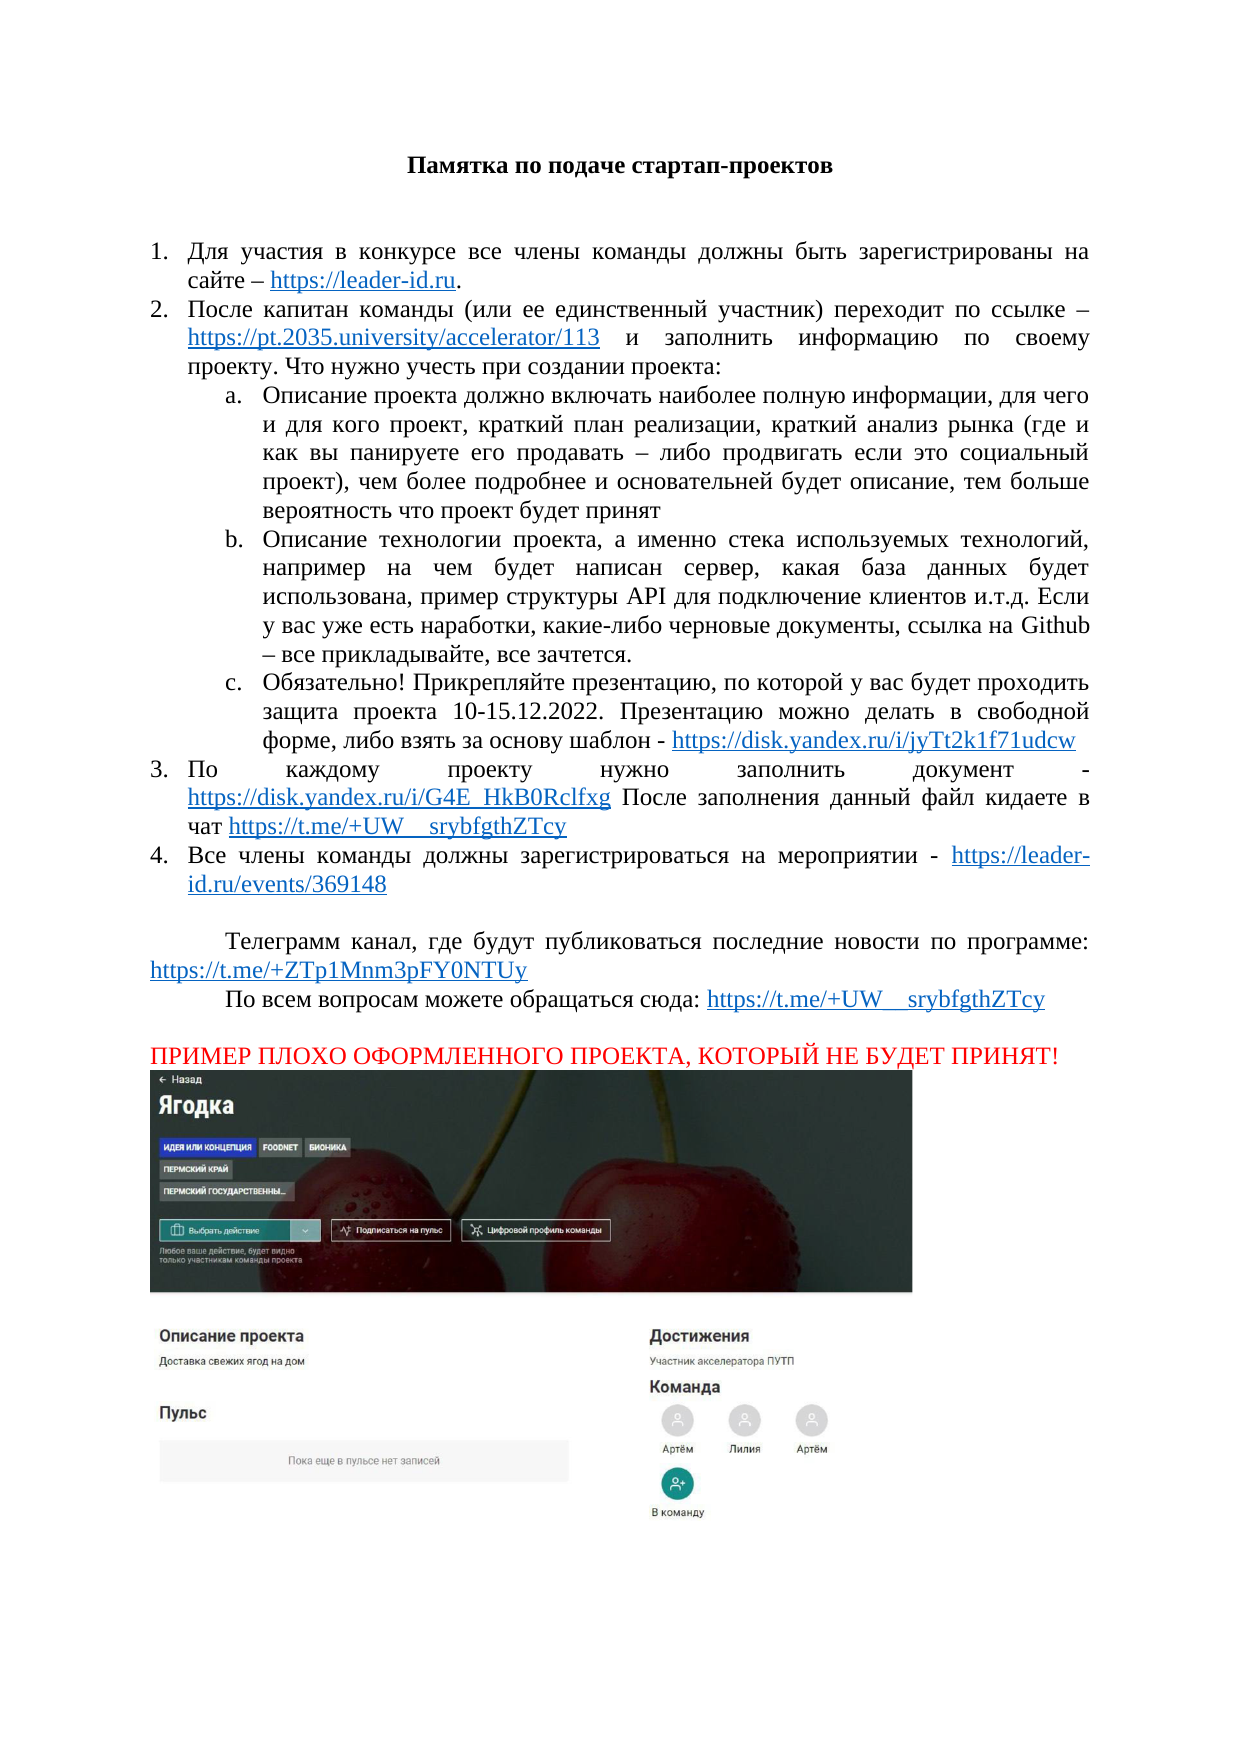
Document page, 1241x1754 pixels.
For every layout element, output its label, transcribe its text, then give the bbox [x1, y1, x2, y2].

list Описание проекта должно включать наиболее полную информации, для чего и для кого проект, краткий план реализации, краткий анализ рынка (где и как вы панируете его продавать – либо продвигать если это социальный проект), чем более подробнее и основательней будет описание, тем больше вероятность что проект будет принят [225, 380, 1090, 524]
text Памятка по подаче стартап-проектов [150, 150, 1090, 179]
list После капитан команды (или ее единственный участник) переходит по ссылке – https://pt.2035.university/accelerator/113 и заполнить информацию по своему проекту. Что нужно учесть при создании проекта: [150, 294, 1090, 380]
list Описание технологии проекта, а именно стека используемых технологий, например на чем будет написан сервер, какая база данных будет использована, пример структуры API для подключение клиентов и.т.д. Если у вас уже есть наработки, какие-либо черновые документы, ссылка на Github – все прикладывайте, все зачтется. [225, 524, 1090, 667]
picture [150, 1070, 913, 1521]
text Телеграмм канал, где будут публиковаться последние новости по программе: https://t.me/+ZTp1Mnm3pFY0NTUy [150, 926, 1090, 984]
list Все члены команды должны зарегистрироваться на мероприятии - https://leader-id.ru/events/369148 [150, 840, 1090, 897]
list Для участия в конкурсе все члены команды должны быть зарегистрированы на сайте – https://leader-id.ru. [150, 236, 1090, 294]
text По всем вопросам можете обращаться сюда: https://t.me/+UW__srybfgthZTcy [150, 984, 1090, 1012]
list Обязательно! Прикрепляйте презентацию, по которой у вас будет проходить защита проекта 10-15.12.2022. Презентацию можно делать в свободной форме, либо взять за основу шаблон - https://disk.yandex.ru/i/jyTt2k1f71udcw [225, 667, 1090, 754]
text ПРИМЕР ПЛОХО ОФОРМЛЕННОГО ПРОЕКТА, КОТОРЫЙ НЕ БУДЕТ ПРИНЯТ! [150, 1041, 1090, 1070]
list По каждому проекту нужно заполнить документ - https://disk.yandex.ru/i/G4E_HkB0Rclfxg После заполнения данный файл кидаете в чат https://t.me/+UW__srybfgthZTcy [150, 754, 1090, 840]
